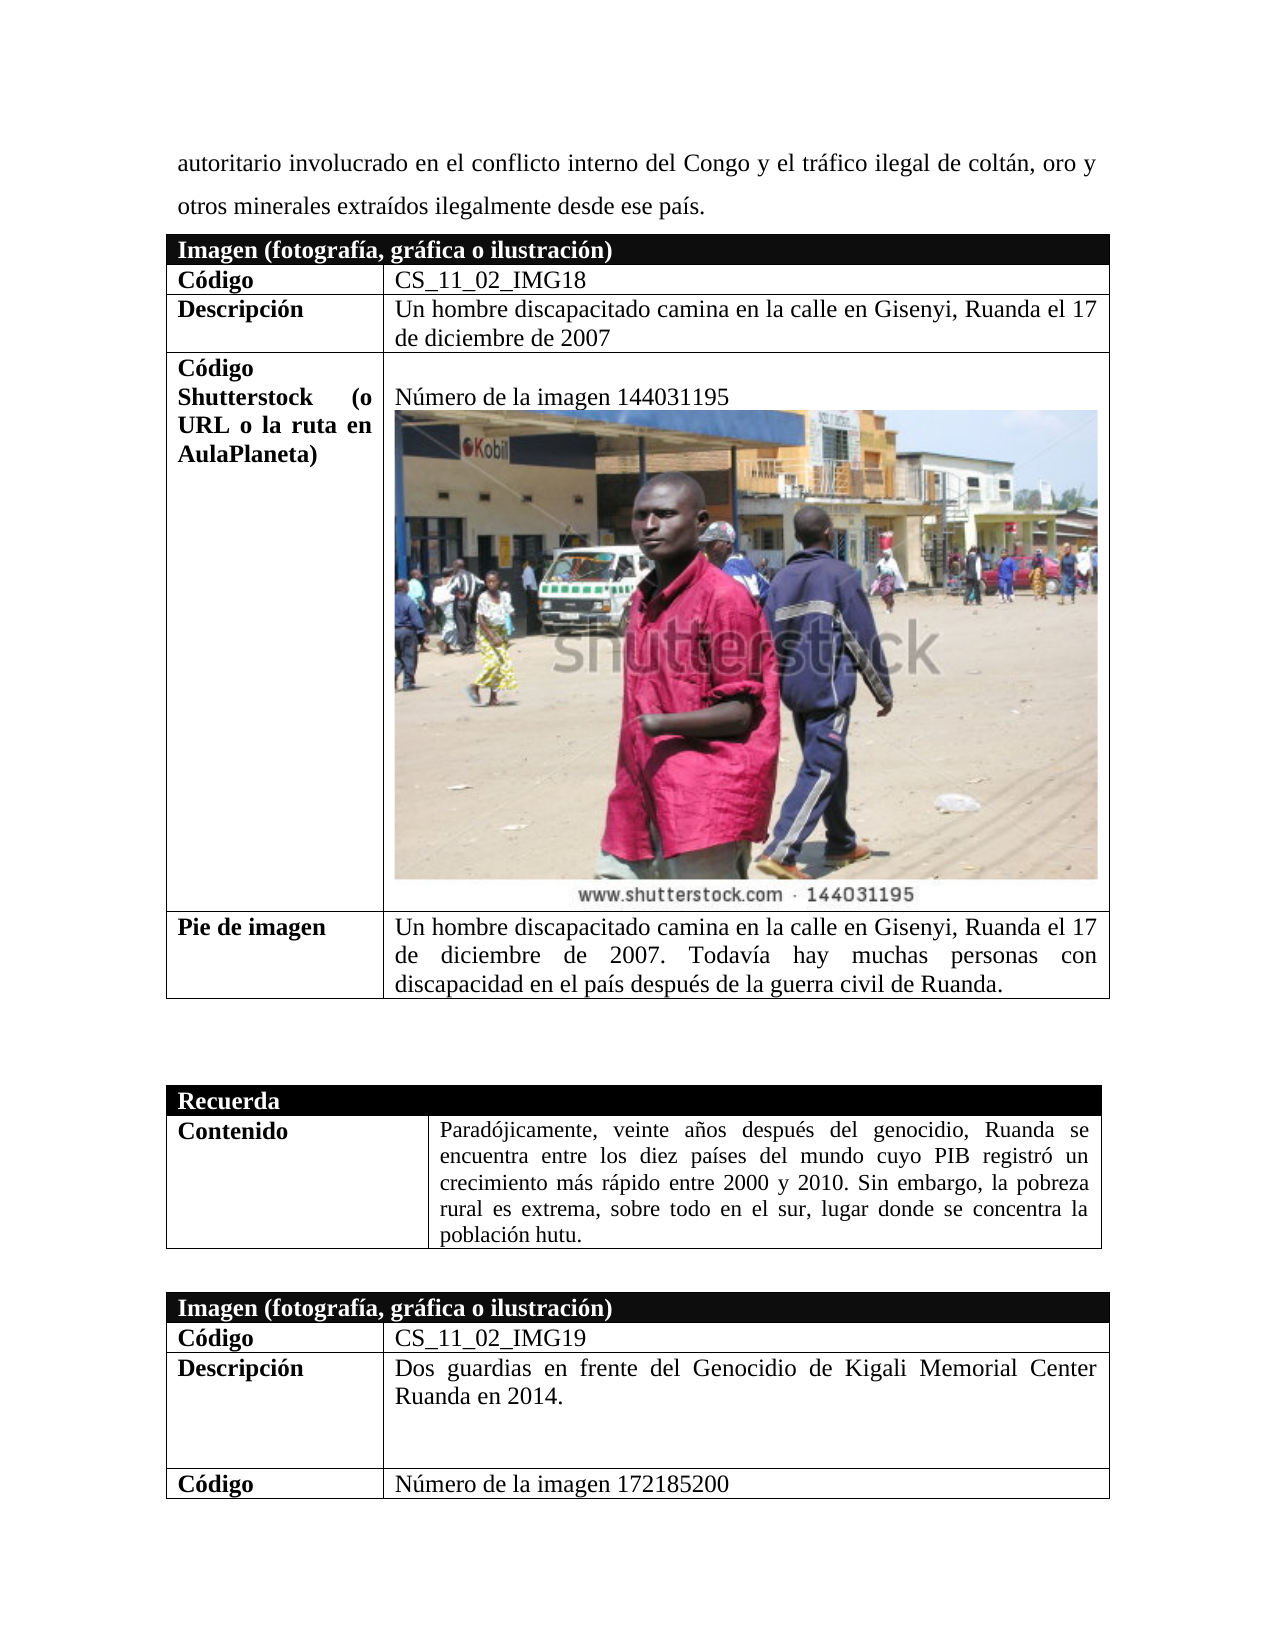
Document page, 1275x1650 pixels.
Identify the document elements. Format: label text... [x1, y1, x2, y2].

table_cell Código [167, 265, 383, 293]
table_cell CS_11_02_IMG19 [384, 1323, 1109, 1352]
table_cell Descripción [167, 1353, 383, 1468]
table_header Recuerda [167, 1086, 1101, 1115]
table_cell CS_11_02_IMG18 [384, 265, 1109, 293]
picture [394, 410, 1098, 911]
table_cell Paradójicamente, veinte años después del genocidio, Ruanda se encuentra entre los diez países del mundo cuyo PIB registró un crecimiento más rápido entre 2000 y 2010. Sin embargo, la pobreza rural es extrema, sobre todo en el sur, lugar donde se concentra la población hutu. [429, 1116, 1101, 1248]
table_header Imagen (fotografía, gráfica o ilustración) [167, 235, 1109, 264]
table_cell Dos guardias en frente del Genocidio de Kigali Memorial Center Ruanda en 2014. [384, 1353, 1109, 1468]
table_cell Un hombre discapacitado camina en la calle en Gisenyi, Ruanda el 17 de diciembre de 2007 [384, 295, 1109, 352]
table_cell Número de la imagen 172185200 [384, 1469, 1109, 1497]
table_cell Código Shutterstock (o URL o la ruta en AulaPlaneta) [167, 1469, 383, 1497]
table_cell Código [167, 1323, 383, 1352]
table_cell Pie de imagen [167, 912, 383, 998]
table_cell Contenido [167, 1116, 428, 1248]
table_cell Número de la imagen 144031195 [384, 353, 1109, 911]
table_cell Código Shutterstock (o URL o la ruta en AulaPlaneta) [167, 353, 383, 911]
table_cell Un hombre discapacitado camina en la calle en Gisenyi, Ruanda el 17 de diciembre de 2007. Todavía hay muchas personas con discapacidad en el país después de la guerra civil de Ruanda. [384, 912, 1109, 998]
table_header Imagen (fotografía, gráfica o ilustración) [167, 1293, 1109, 1322]
table_cell Descripción [167, 295, 383, 352]
